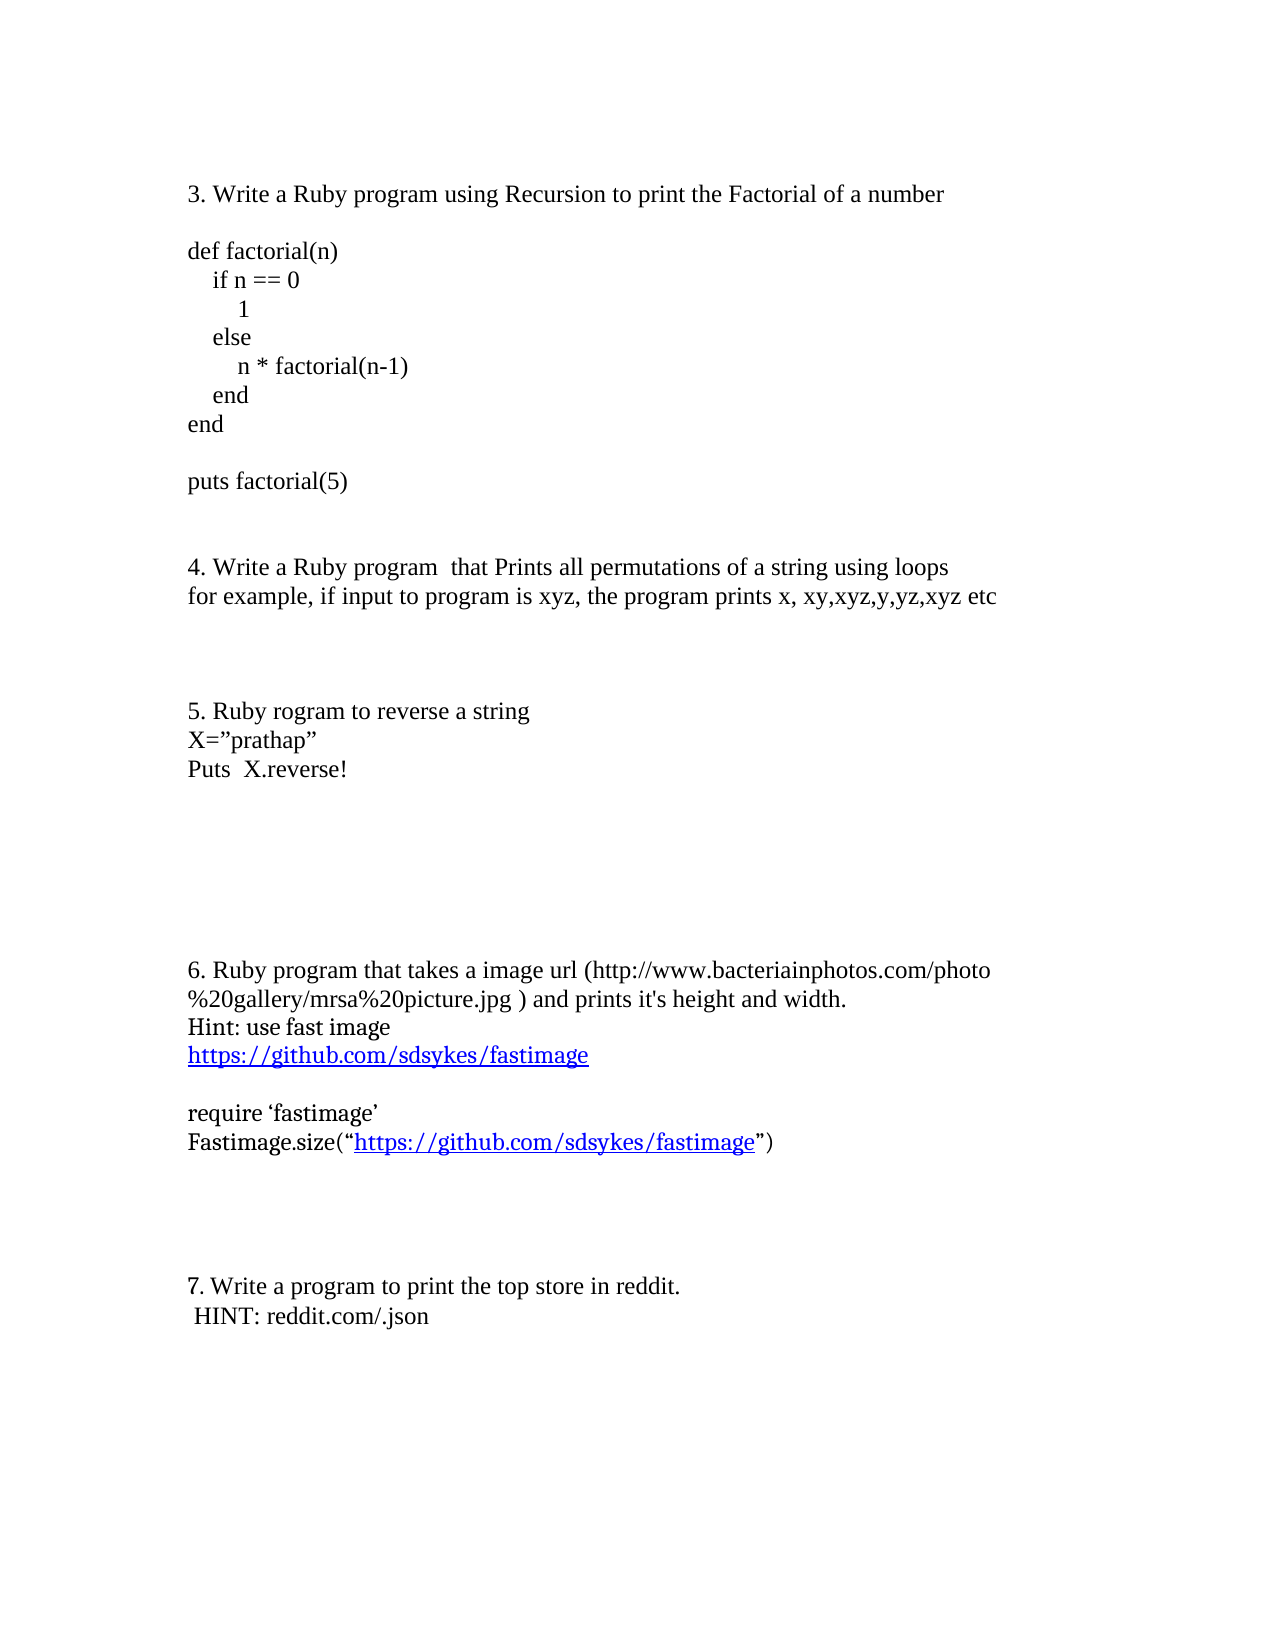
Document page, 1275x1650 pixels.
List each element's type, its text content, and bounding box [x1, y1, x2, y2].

text Hint: use fast image [187, 1012, 1087, 1041]
text end [187, 380, 1087, 409]
text https://github.com/sdsykes/fastimage [187, 1041, 1087, 1070]
text 4. Write a Ruby program that Prints all permutations of a string using loops [187, 552, 1087, 581]
text Fastimage.size(“https://github.com/sdsykes/fastimage”) [187, 1127, 1087, 1156]
text puts factorial(5) [187, 466, 1087, 495]
text for example, if input to program is xyz, the program prints x, xy,xyz,y,yz,xyz etc [187, 581, 1087, 610]
text require ‘fastimage’ [187, 1099, 1087, 1127]
text 7. Write a program to print the top store in reddit. [187, 1271, 1087, 1301]
text 6. Ruby program that takes a image url (http://www.bacteriainphotos.com/photo%20gallery/mrsa%20picture.jpg ) and prints it's height and width. [187, 955, 1087, 1012]
text 3. Write a Ruby program using Recursion to print the Factorial of a number [187, 179, 1087, 207]
text Puts X.reverse! [187, 754, 1087, 782]
text X=”prathap” [187, 725, 1087, 754]
text end [187, 409, 1087, 437]
text n * factorial(n-1) [187, 351, 1087, 380]
text else [187, 322, 1087, 351]
text if n == 0 [187, 265, 1087, 294]
text 1 [187, 294, 1087, 322]
text def factorial(n) [187, 236, 1087, 265]
text HINT: reddit.com/.json [187, 1301, 1087, 1329]
text 5. Ruby rogram to reverse a string [187, 696, 1087, 725]
